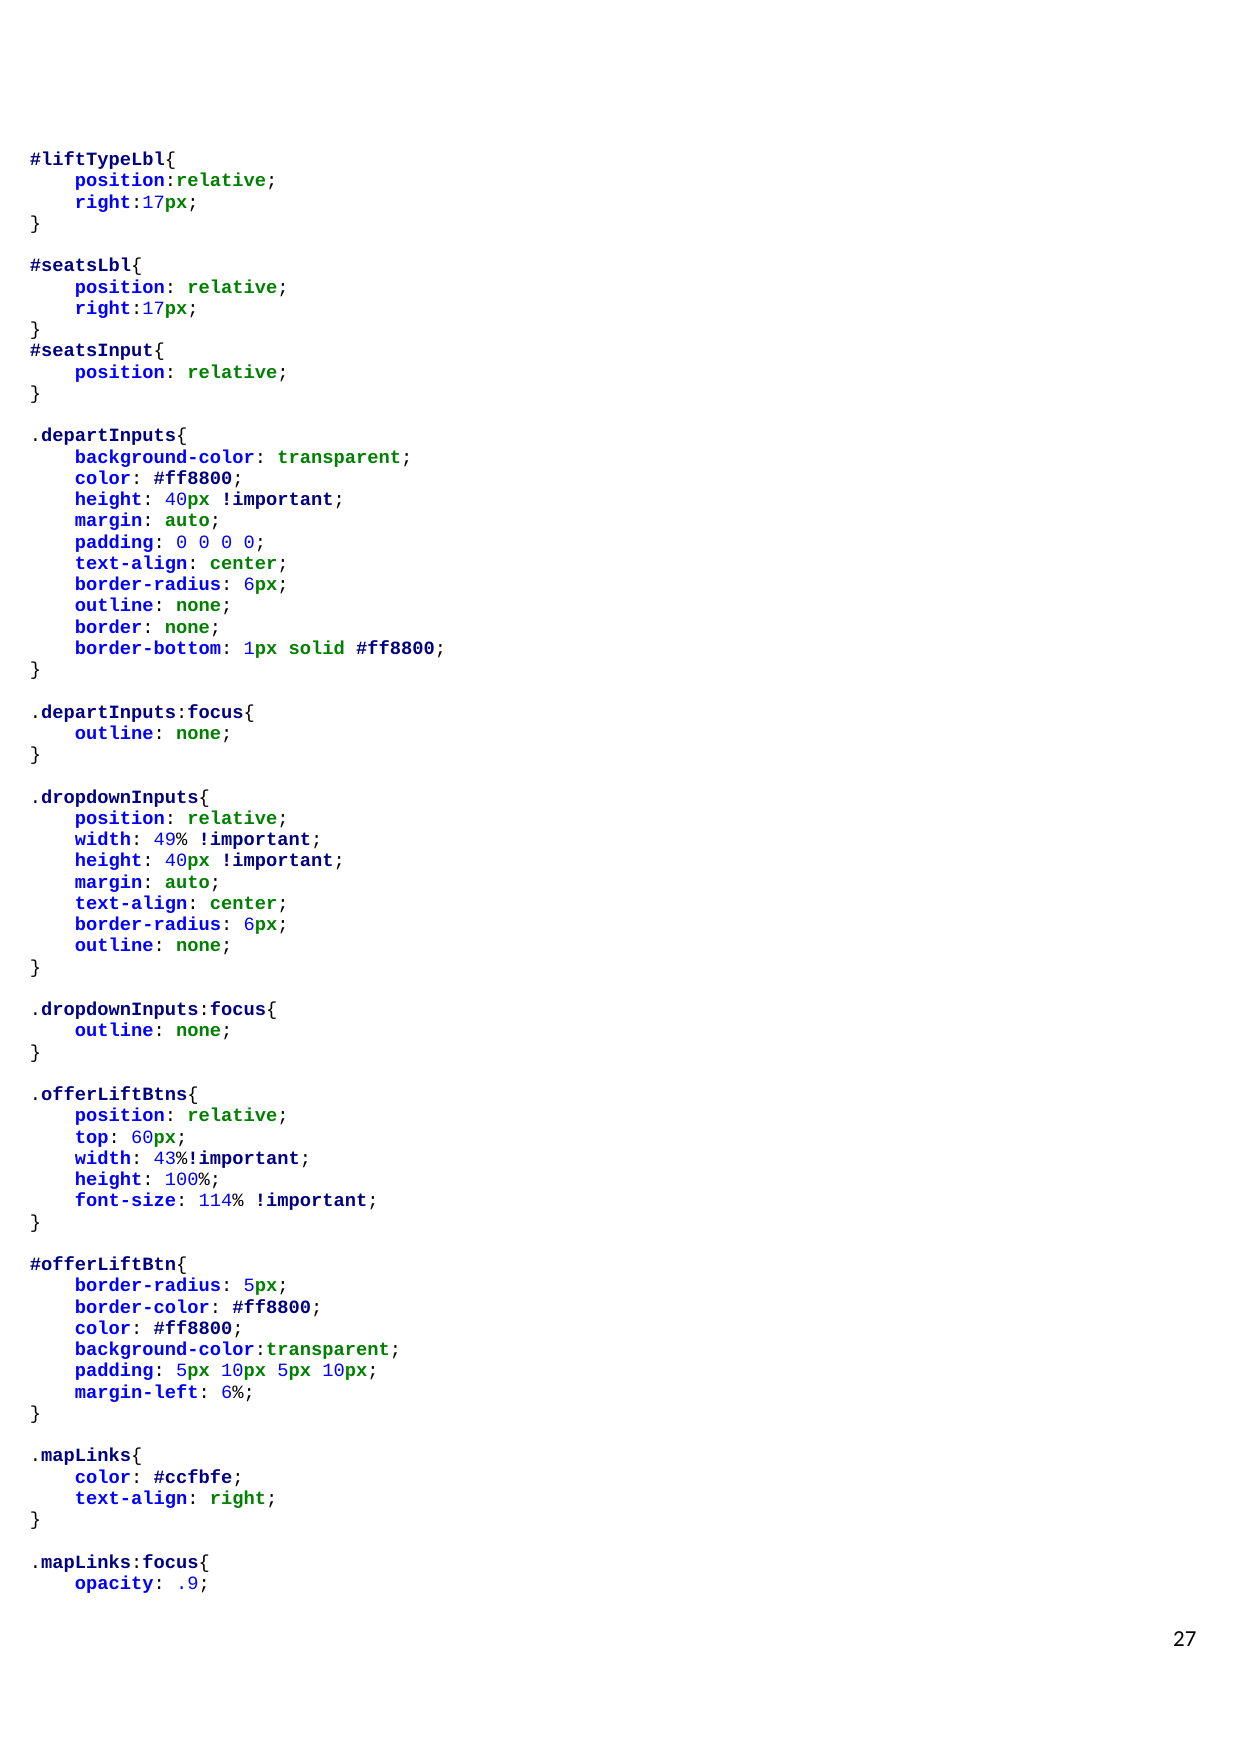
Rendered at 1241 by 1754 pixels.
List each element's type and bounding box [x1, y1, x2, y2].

text [29, 150, 1196, 1595]
